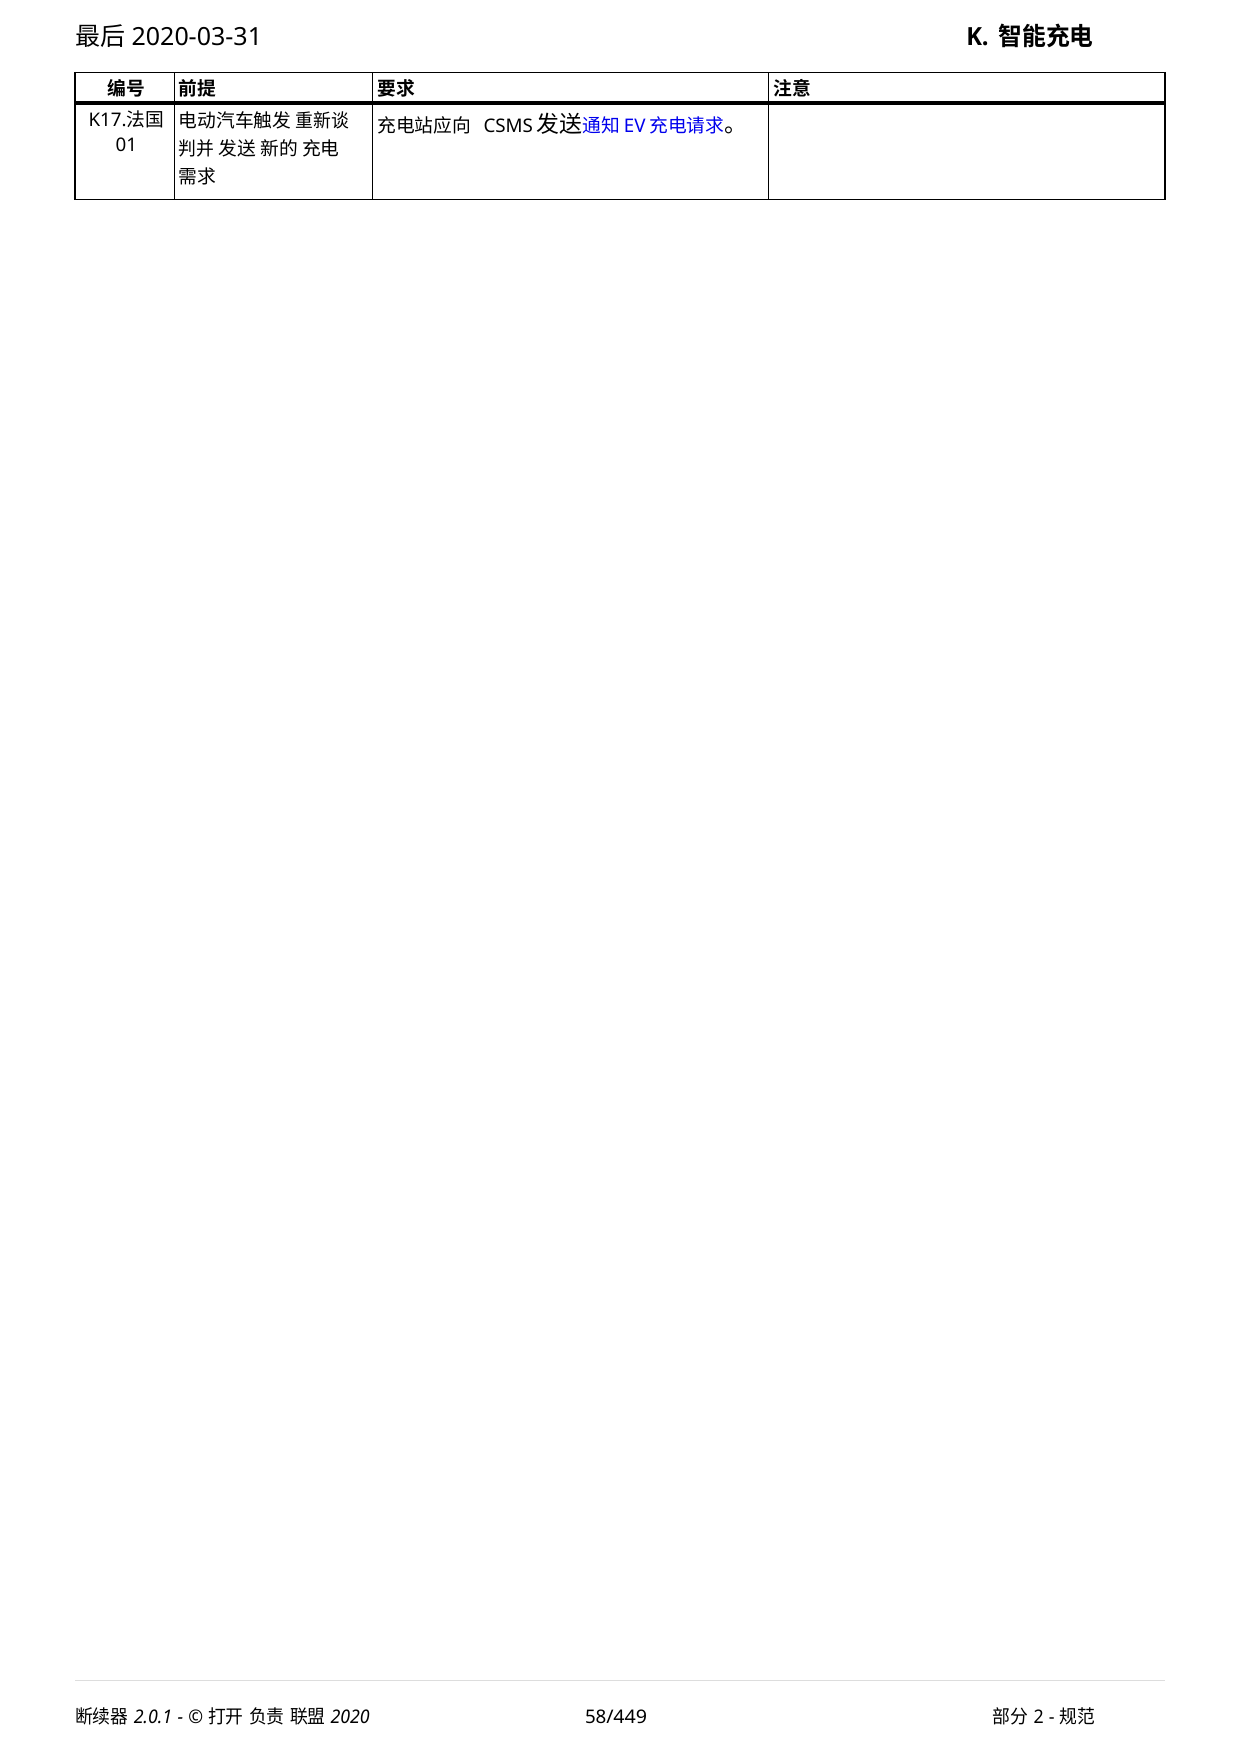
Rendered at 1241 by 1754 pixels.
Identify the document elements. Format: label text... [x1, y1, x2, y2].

table_cell K17.法国01 [76, 105, 174, 198]
table_cell [769, 105, 1164, 198]
table_header 编号 [76, 73, 174, 101]
table_header 注意 [769, 73, 1164, 101]
table_cell 电动汽车触发 重新谈判并 发送 新的 充电 需求 [175, 105, 372, 198]
table_cell 充电站应向 CSMS发送通知EV充电请求。 [373, 105, 768, 198]
table_header 前提 [175, 73, 372, 101]
table_header 要求 [373, 73, 768, 101]
